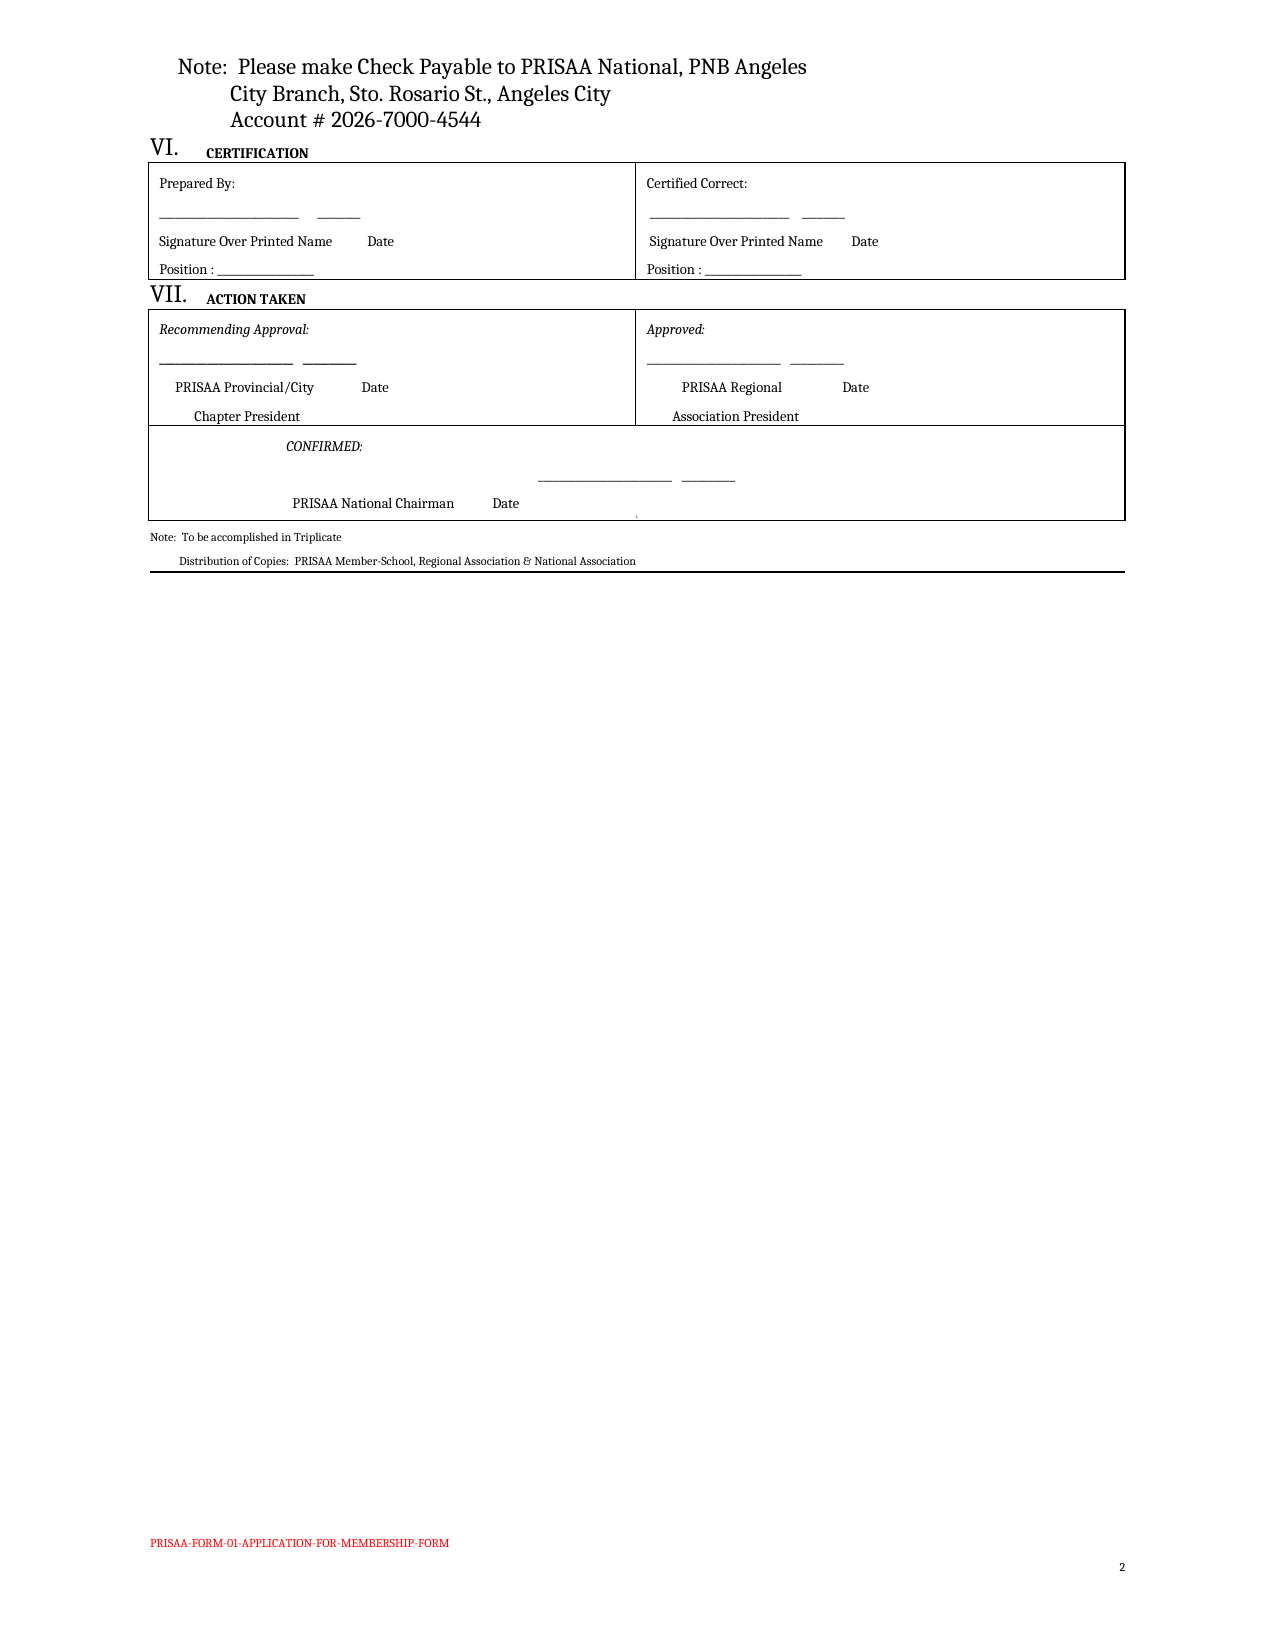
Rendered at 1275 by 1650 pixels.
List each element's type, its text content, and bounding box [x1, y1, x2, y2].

subtitle Note: Please make Check Payable to PRISAA National, PNB Angeles [150, 54, 1125, 80]
table_cell CONFIRMED: _________________________ __________ PRISAA National Chairman Date [149, 426, 1124, 519]
table_header Certified Correct: __________________________ ________ Signature Over Printed Name Date Position : __________________ [636, 163, 1124, 278]
text Note: To be accomplished in Triplicate [150, 521, 1125, 545]
list ACTION TAKEN [150, 280, 1125, 308]
table_header Approved: _________________________ __________ PRISAA Regional Date Association President [636, 310, 1124, 425]
table_header Recommending Approval: _________________________ __________ PRISAA Provincial/City Date Chapter President [149, 310, 635, 425]
subtitle City Branch, Sto. Rosario St., Angeles City [150, 80, 1125, 107]
list CERTIFICATION [150, 133, 1125, 162]
text Distribution of Copies: PRISAA Member-School, Regional Association & National Association [150, 545, 1125, 569]
subtitle Account # 2026-7000-4544 [150, 107, 1125, 133]
table_header Prepared By: __________________________ ________ Signature Over Printed Name Date Position : __________________ [149, 163, 635, 278]
